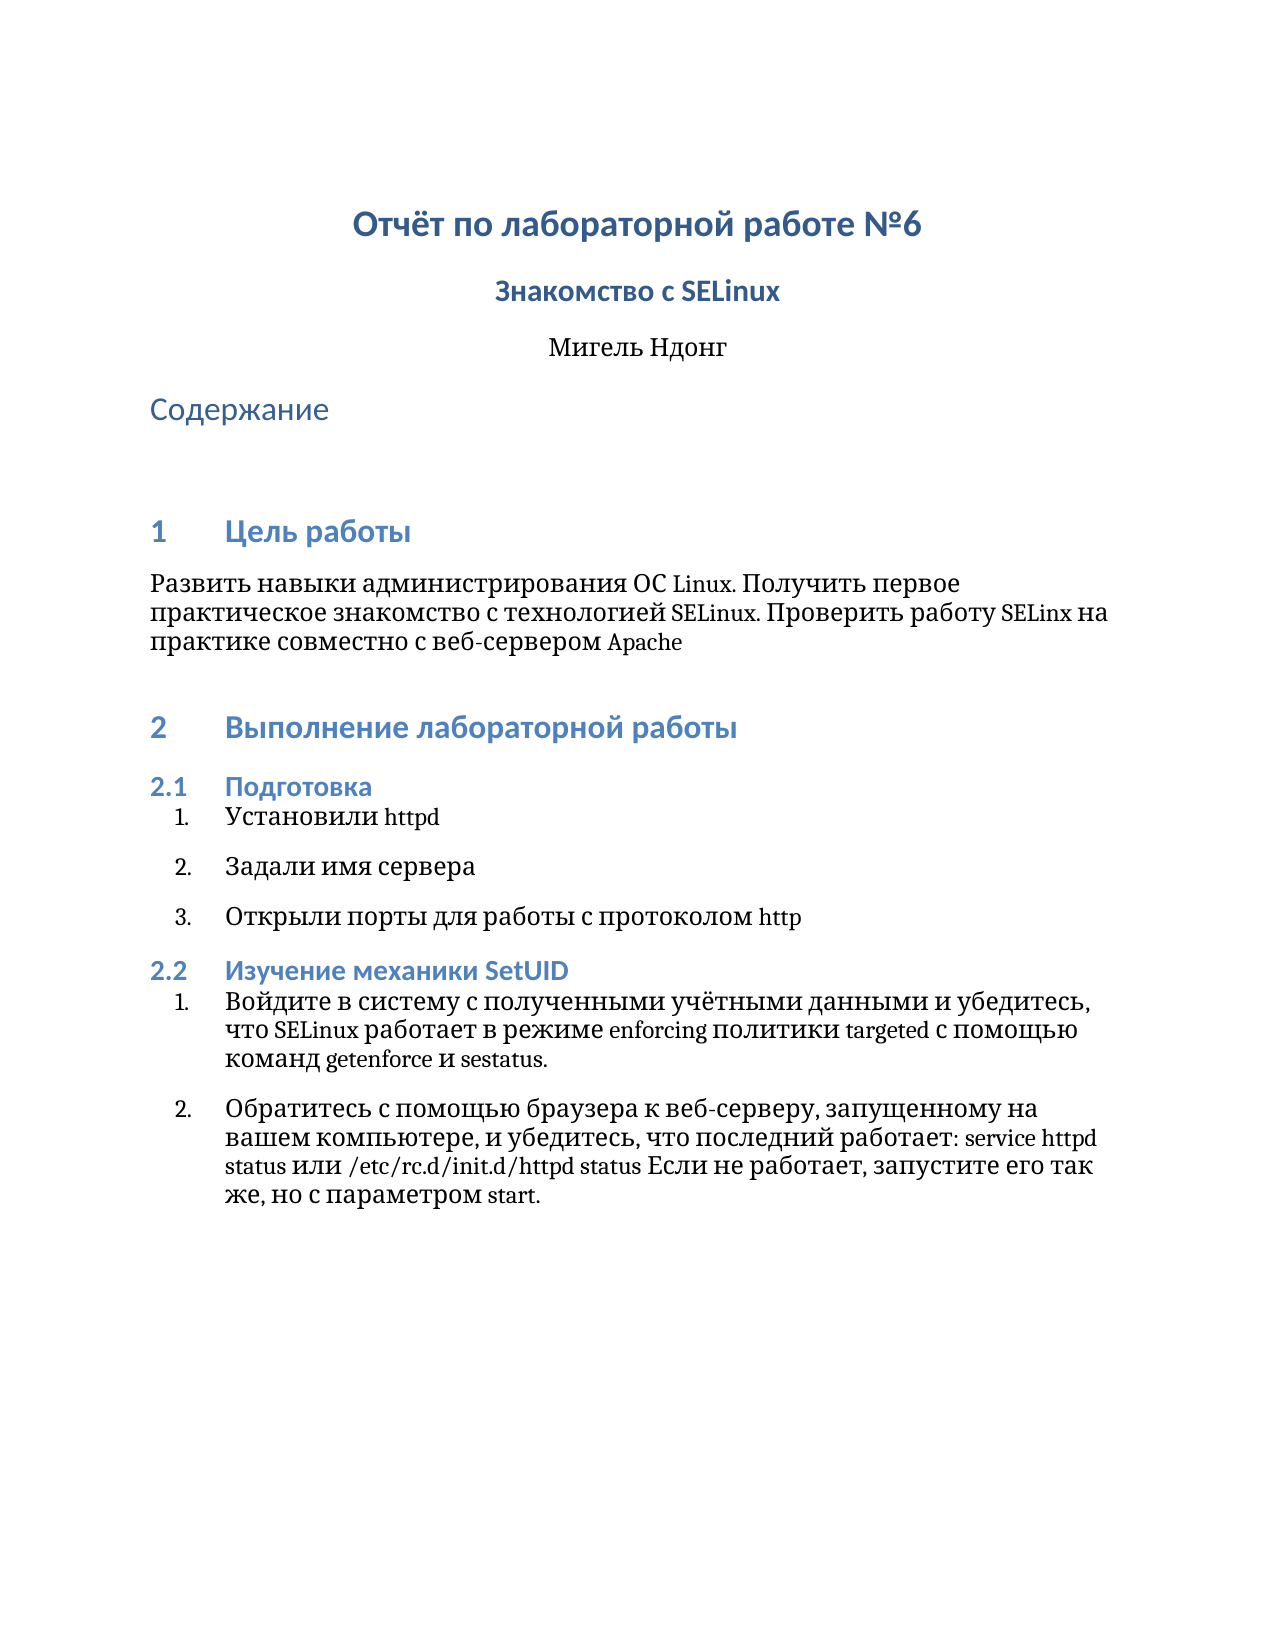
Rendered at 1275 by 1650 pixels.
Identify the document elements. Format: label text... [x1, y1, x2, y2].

list Задали имя сервера [175, 853, 1125, 882]
subtitle 1 Цель работы [150, 510, 1125, 551]
list Установили httpd [175, 803, 1125, 832]
list Обратитесь с помощью браузера к веб-серверу, запущенному на вашем компьютере, и убедитесь, что последний работает: service httpd status или /etc/rc.d/init.d/httpd status Если не работает, запустите его так же, но с параметром start. [175, 1095, 1125, 1210]
subtitle 2.2 Изучение механики SetUID [150, 952, 1125, 988]
text Развить навыки администрирования ОС Linux. Получить первое практическое знакомство с технологией SELinux. Проверить работу SELinx на практике совместно с веб-сервером Apache [150, 570, 1125, 656]
title Отчёт по лабораторной работе №6 [150, 200, 1125, 246]
text Мигель Ндонг [150, 334, 1125, 363]
subtitle 2 Выполнение лабораторной работы [150, 706, 1125, 747]
subtitle Знакомство с SELinux [150, 271, 1125, 309]
list Открыли порты для работы с протоколом http [175, 902, 1125, 931]
list Войдите в систему с полученными учётными данными и убедитесь, что SELinux работает в режиме enforcing политики targeted с помощью команд getenforce и sestatus. [175, 988, 1125, 1074]
subtitle 2.1 Подготовка [150, 768, 1125, 803]
